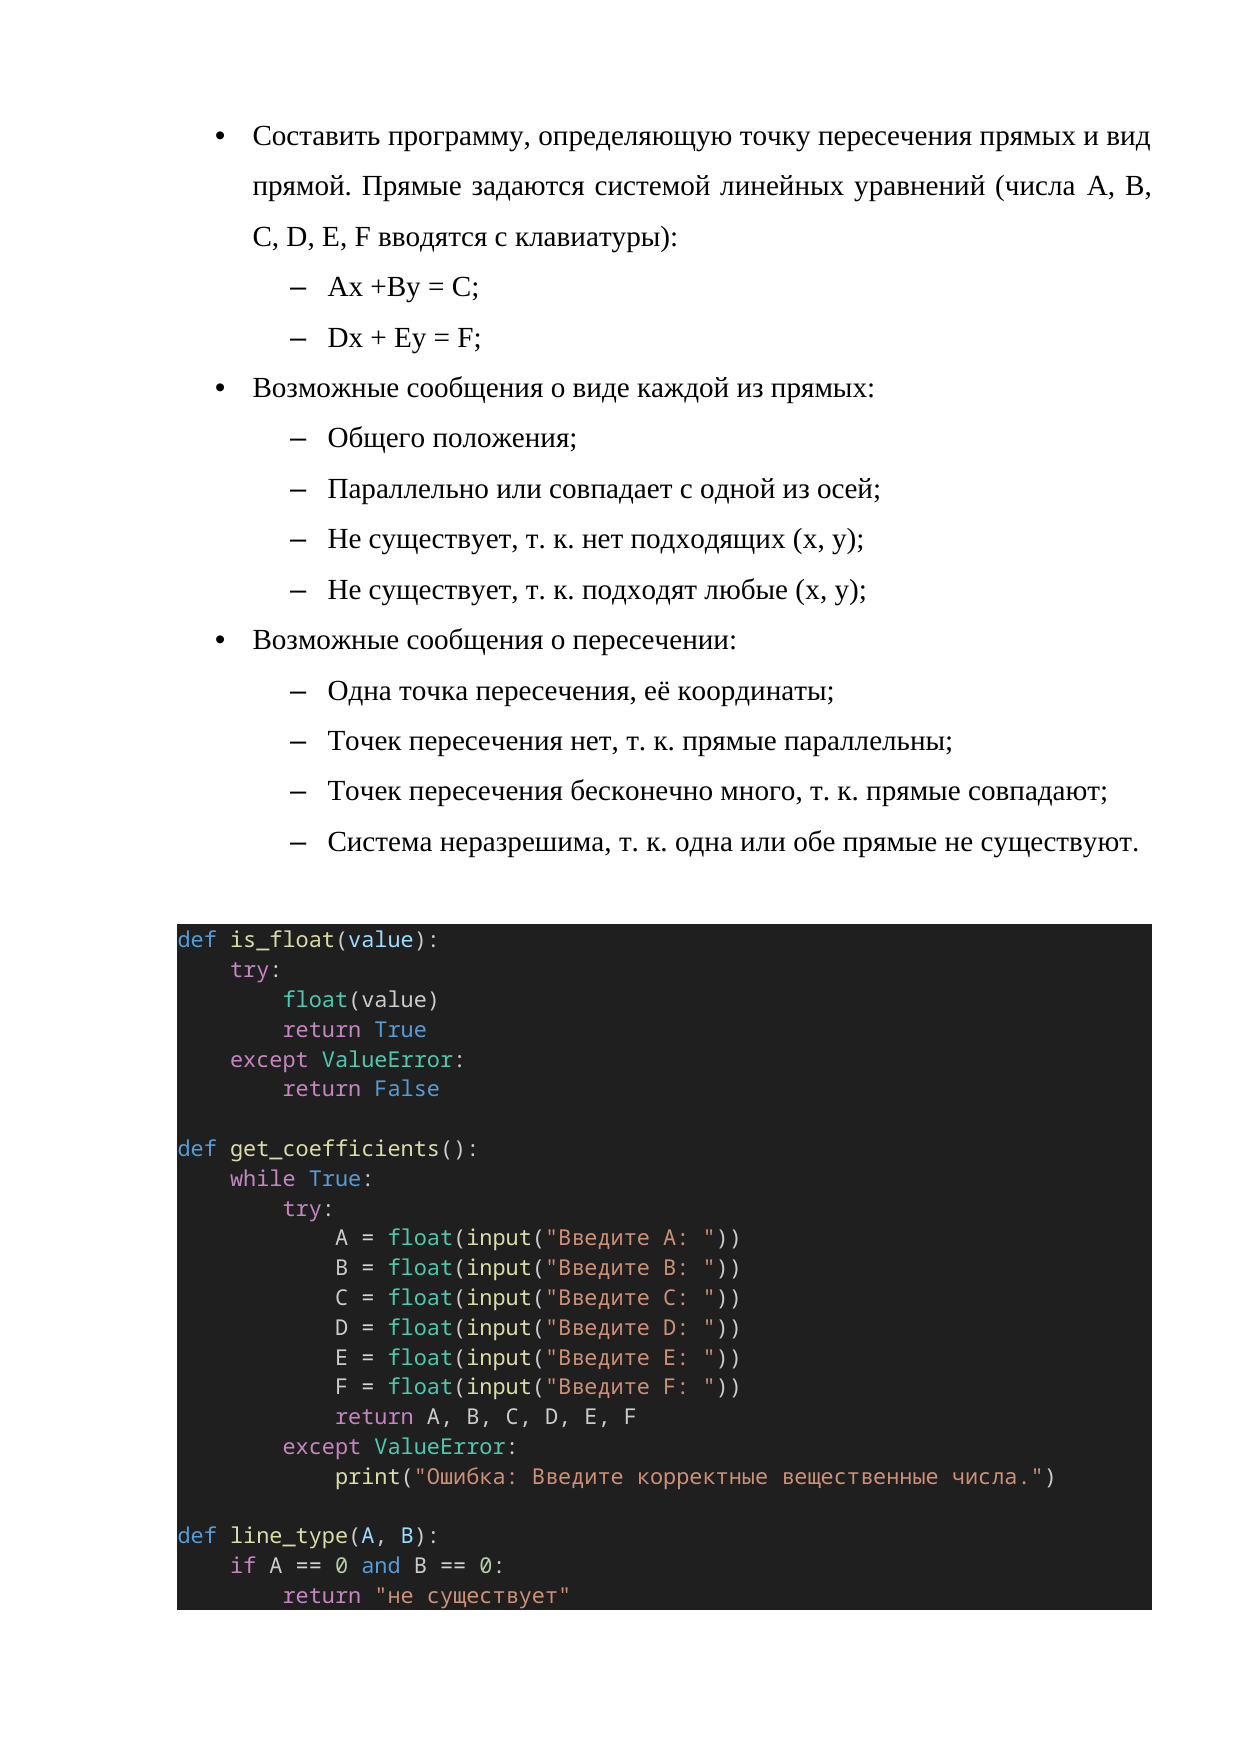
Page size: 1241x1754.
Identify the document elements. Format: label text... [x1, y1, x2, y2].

text D = float(input("Введите D: ")) [177, 1312, 1152, 1342]
text try: [177, 954, 1152, 984]
text B = float(input("Введите B: ")) [177, 1252, 1152, 1282]
list Возможные сообщения о пересечении: [215, 622, 1152, 656]
text C = float(input("Введите C: ")) [177, 1282, 1152, 1312]
list Составить программу, определяющую точку пересечения прямых и вид прямой. Прямые задаются системой линейных уравнений (числа A, B, C, D, E, F вводятся с клавиатуры): [215, 118, 1152, 252]
list Одна точка пересечения, её координаты; [290, 672, 1152, 706]
text except ValueError: [177, 1431, 1152, 1461]
text def is_float(value): [177, 924, 1152, 954]
text A = float(input("Введите A: ")) [177, 1222, 1152, 1252]
text return "не существует" [177, 1580, 1152, 1610]
list Не существует, т. к. нет подходящих (x, y); [290, 521, 1152, 555]
text except ValueError: [177, 1044, 1152, 1073]
text E = float(input("Введите E: ")) [177, 1342, 1152, 1371]
list Общего положения; [290, 420, 1152, 454]
text return A, B, C, D, E, F [177, 1401, 1152, 1431]
list Ax +By = C; [290, 269, 1152, 303]
text print("Ошибка: Введите корректные вещественные числа.") [177, 1461, 1152, 1491]
list Возможные сообщения о виде каждой из прямых: [215, 370, 1152, 404]
list Точек пересечения бесконечно много, т. к. прямые совпадают; [290, 773, 1152, 807]
text try: [177, 1193, 1152, 1222]
list Параллельно или совпадает с одной из осей; [290, 471, 1152, 504]
text F = float(input("Введите F: ")) [177, 1371, 1152, 1401]
list Система неразрешима, т. к. одна или обе прямые не существуют. [290, 824, 1152, 857]
text return False [177, 1073, 1152, 1103]
text while True: [177, 1163, 1152, 1193]
text float(value) [177, 984, 1152, 1014]
list Точек пересечения нет, т. к. прямые параллельны; [290, 723, 1152, 757]
list Не существует, т. к. подходят любые (x, y); [290, 572, 1152, 605]
text def line_type(A, B): [177, 1520, 1152, 1550]
text if A == 0 and B == 0: [177, 1550, 1152, 1580]
text return True [177, 1014, 1152, 1044]
list Dx + Ey = F; [290, 319, 1152, 353]
text def get_coefficients(): [177, 1133, 1152, 1163]
